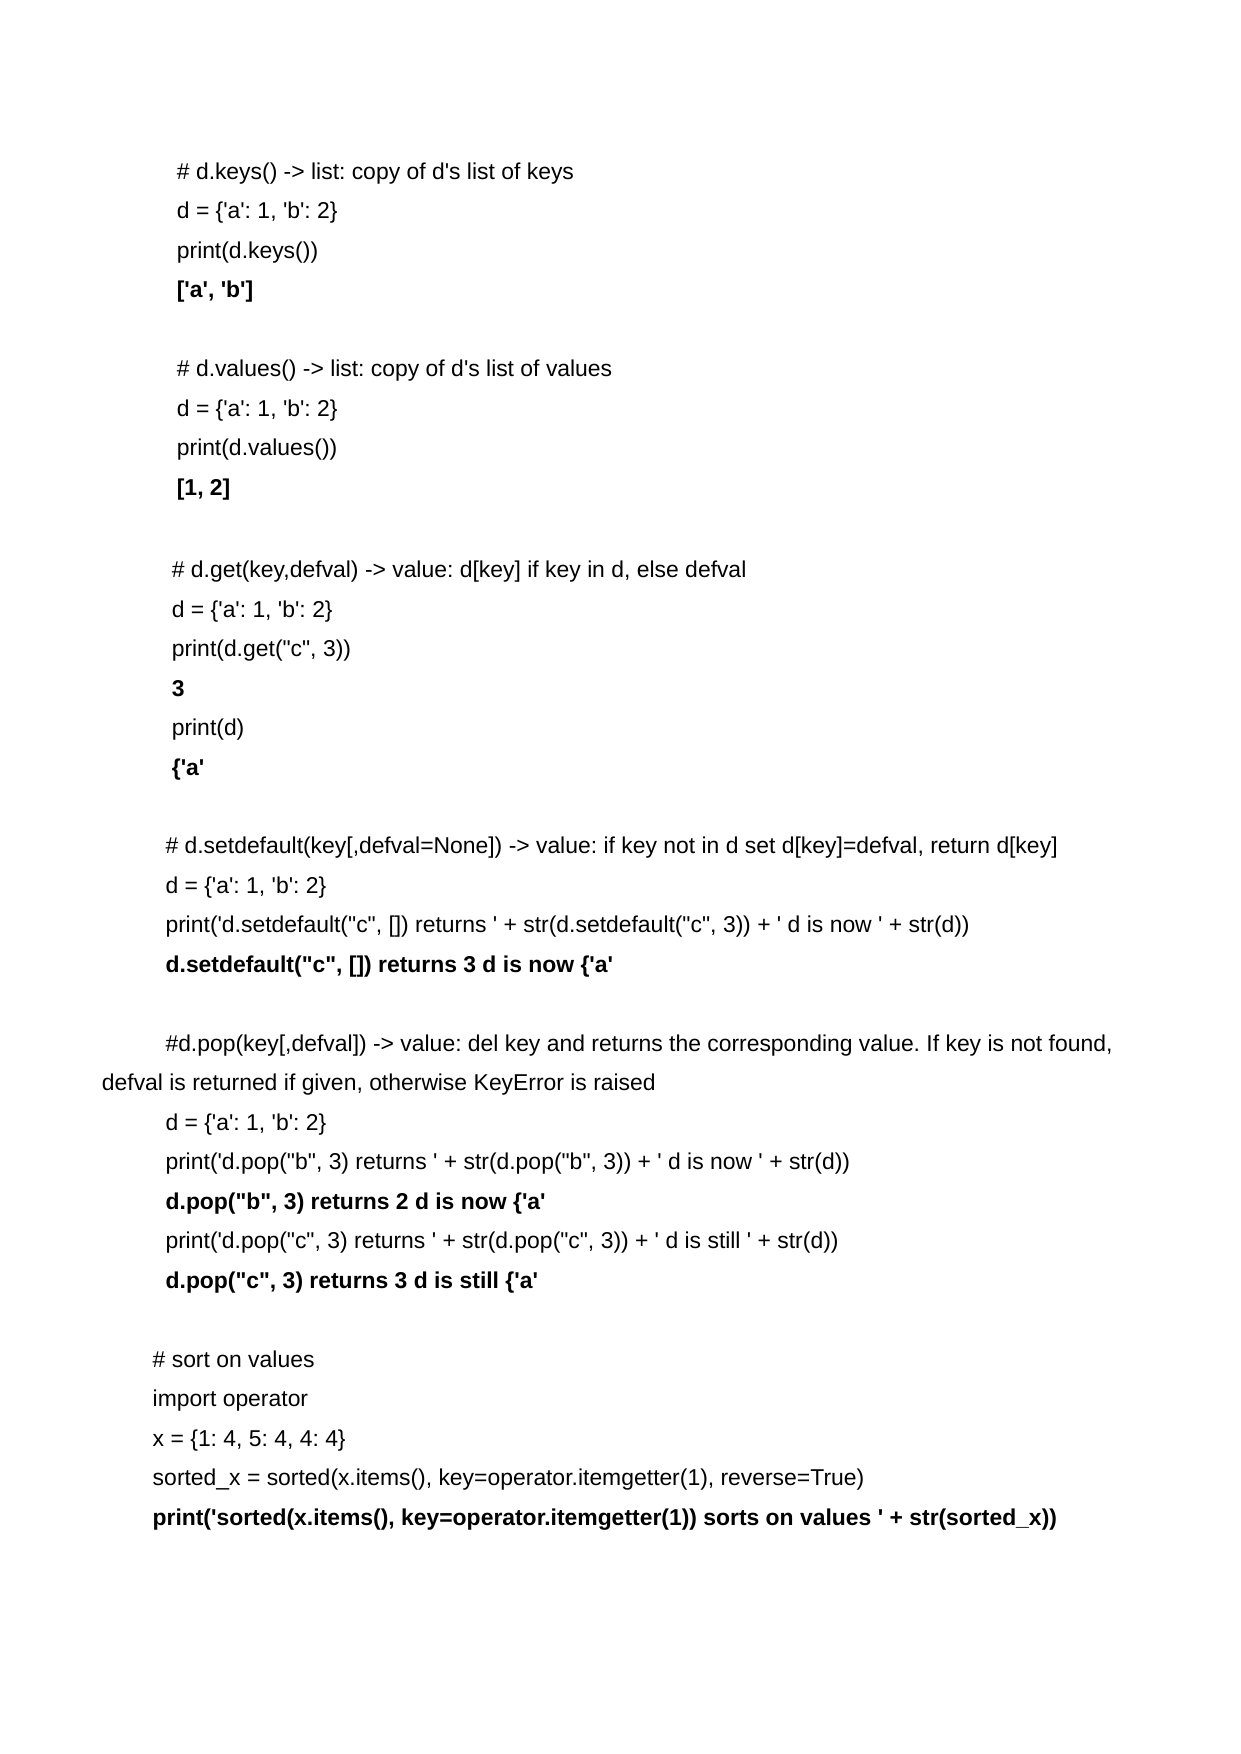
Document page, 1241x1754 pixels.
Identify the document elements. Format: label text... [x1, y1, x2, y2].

text print('sorted(x.items(), key=operator.itemgetter(1)) sorts on values ' + str(sorted_x)) [102, 1503, 1123, 1530]
text {'a' [102, 753, 1123, 780]
text # d.values() -> list: copy of d's list of values d = {'a': 1, 'b': 2} print(d.values()) [177, 355, 1123, 460]
text # d.keys() -> list: copy of d's list of keys d = {'a': 1, 'b': 2} print(d.keys()) [177, 158, 1123, 263]
text [1, 2] [177, 473, 1123, 500]
text #d.pop(key[,defval]) -> value: del key and returns the corresponding value. If key is not found, defval is returned if given, otherwise KeyError is raised d = {'a': 1, 'b': 2} print('d.pop("b", 3) returns ' + str(d.pop("b", 3)) + ' d is now ' + str(d)) [102, 1030, 1123, 1174]
text ['a', 'b'] [177, 276, 1123, 302]
text # d.setdefault(key[,defval=None]) -> value: if key not in d set d[key]=defval, return d[key] d = {'a': 1, 'b': 2} print('d.setdefault("c", []) returns ' + str(d.setdefault("c", 3)) + ' d is now ' + str(d)) [102, 832, 1123, 938]
text d.setdefault("c", []) returns 3 d is now {'a' [102, 951, 1123, 977]
text print(d) [102, 714, 1123, 740]
text # sort on values import operator x = {1: 4, 5: 4, 4: 4} sorted_x = sorted(x.items(), key=operator.itemgetter(1), reverse=True) [102, 1346, 1123, 1490]
text d.pop("b", 3) returns 2 d is now {'a' [102, 1188, 1123, 1214]
text # d.get(key,defval) -> value: d[key] if key in d, else defval d = {'a': 1, 'b': 2} print(d.get("c", 3)) [102, 556, 1123, 661]
text print('d.pop("c", 3) returns ' + str(d.pop("c", 3)) + ' d is still ' + str(d)) d.pop("c", 3) returns 3 d is still {'a' [102, 1227, 1123, 1293]
text 3 [102, 674, 1123, 701]
